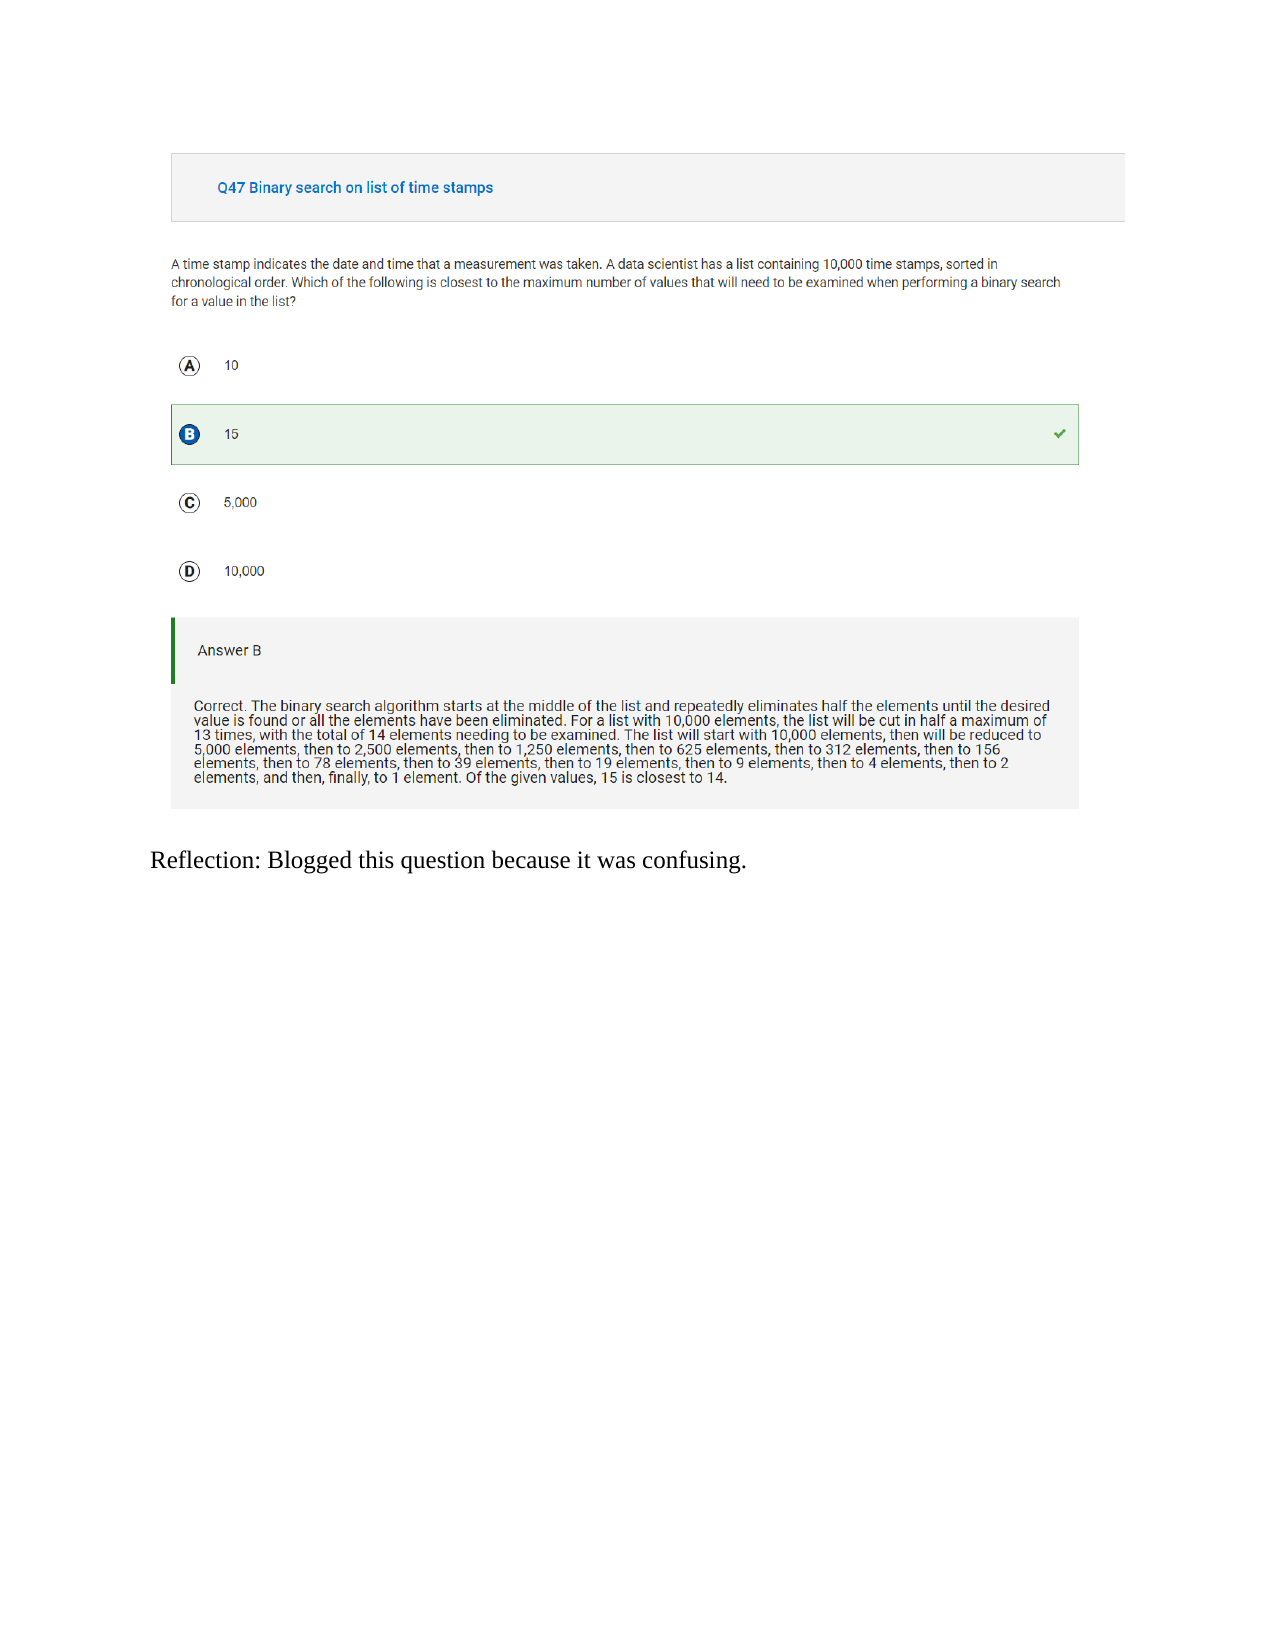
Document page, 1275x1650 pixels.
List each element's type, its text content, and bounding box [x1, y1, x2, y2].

picture [150, 150, 1125, 809]
text Reflection: Blogged this question because it was confusing. [150, 845, 1125, 874]
